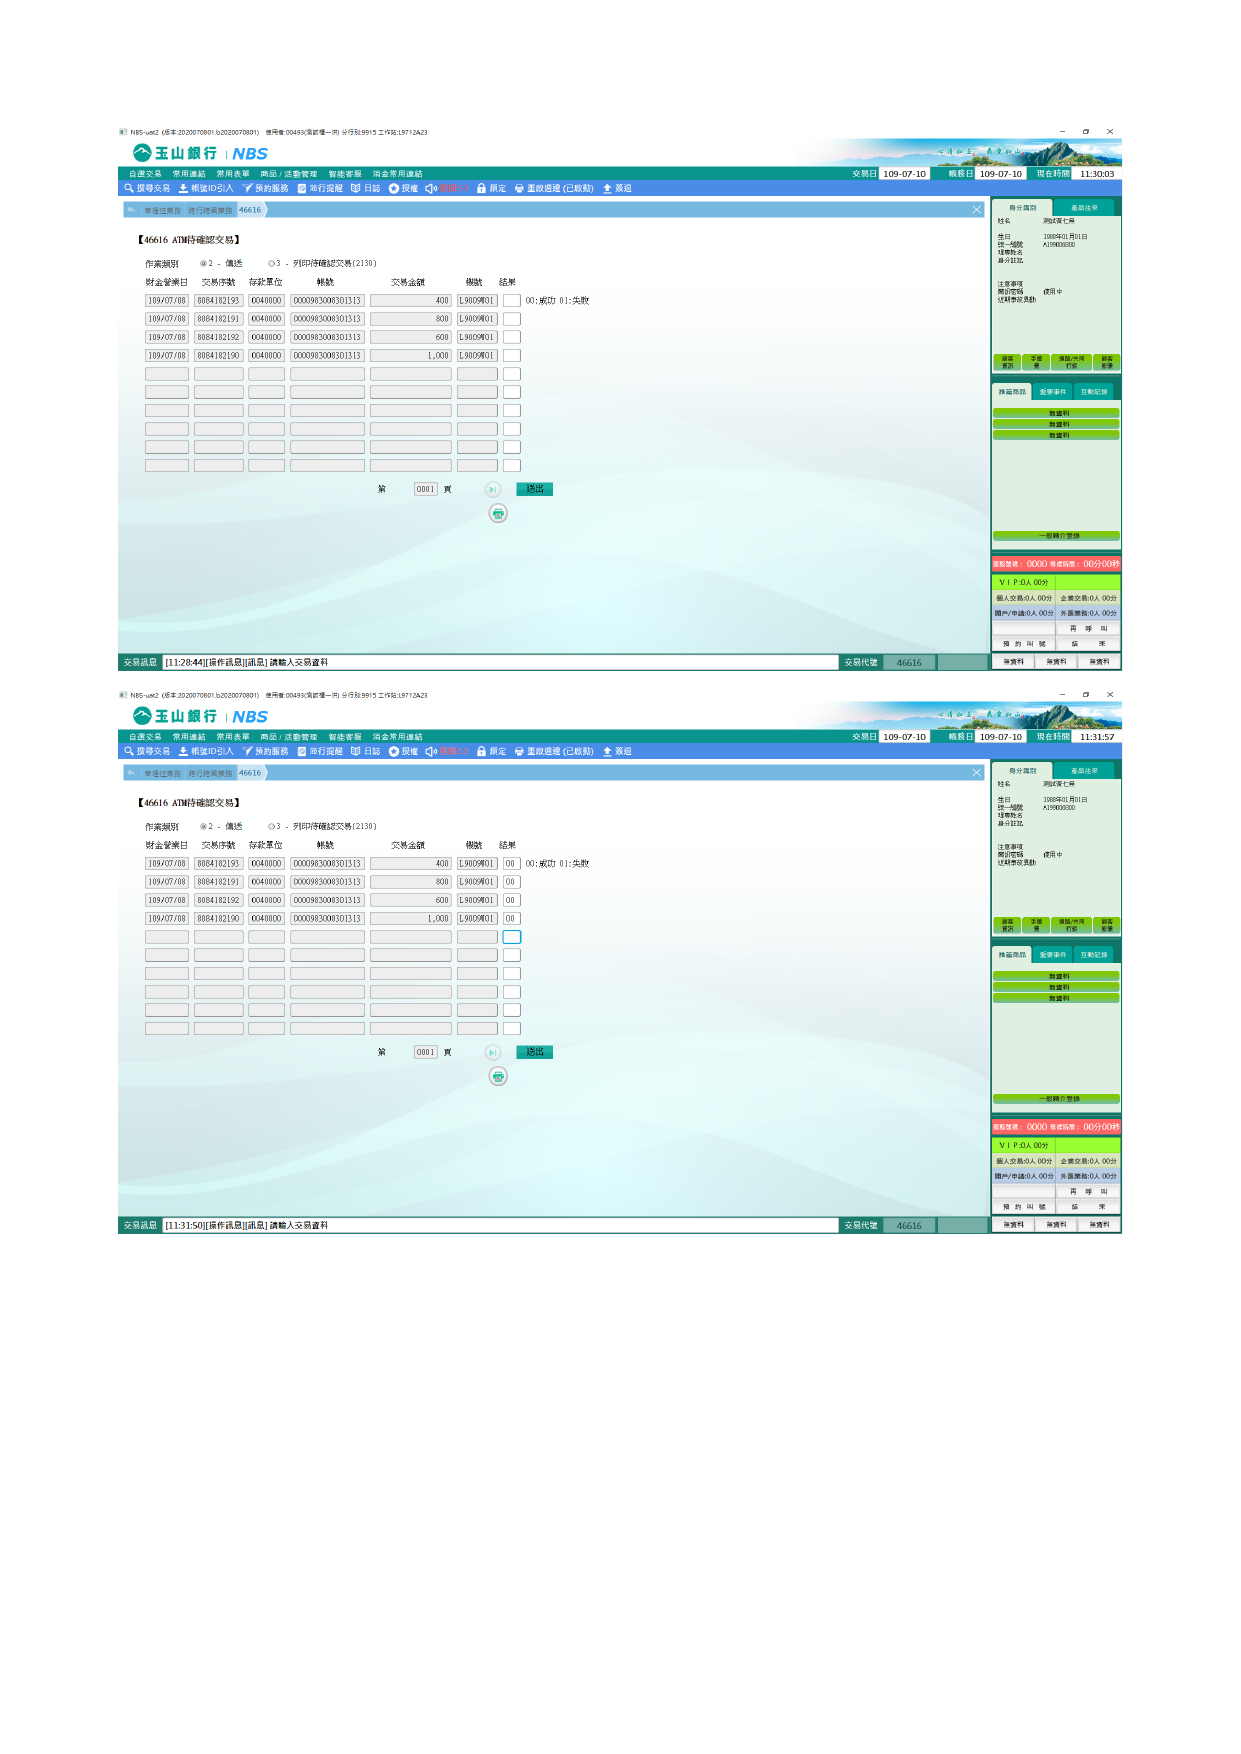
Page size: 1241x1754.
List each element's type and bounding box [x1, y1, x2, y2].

picture [118, 689, 1123, 1234]
picture [118, 127, 1123, 671]
